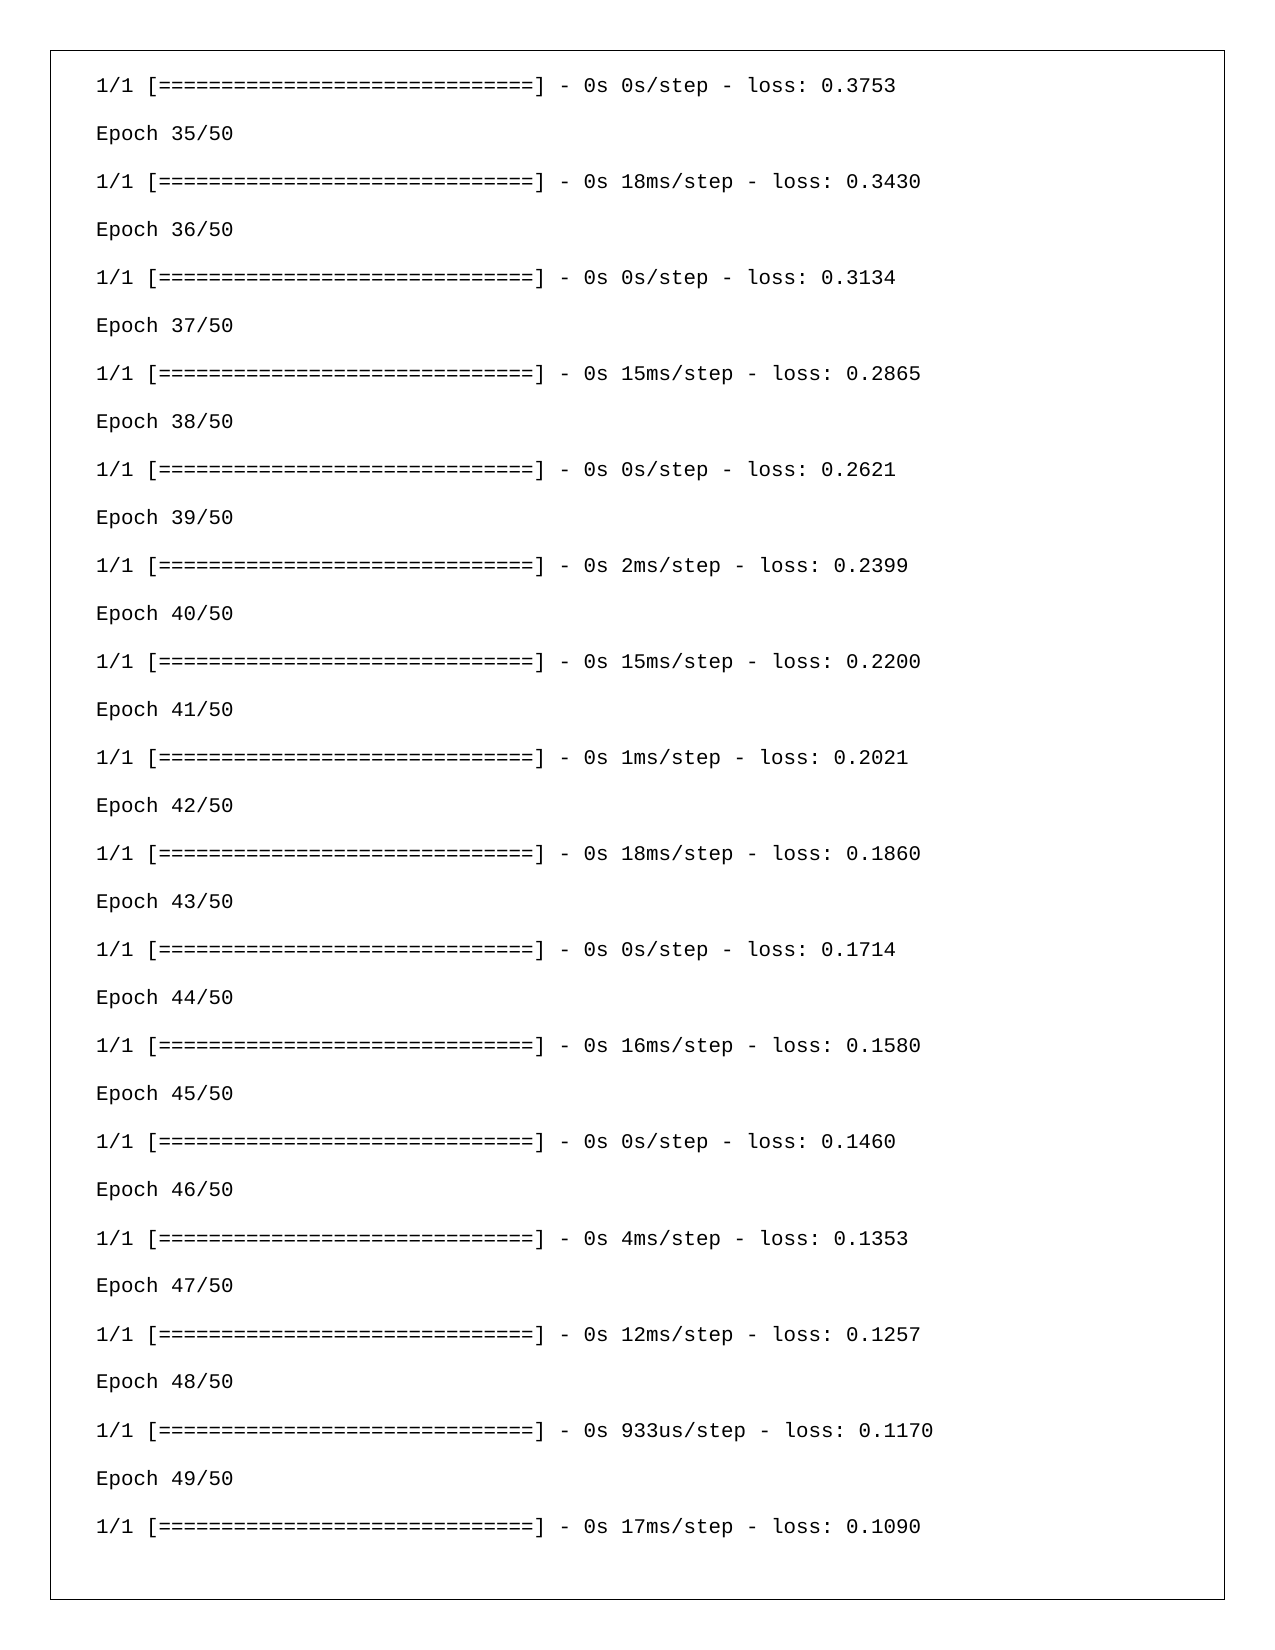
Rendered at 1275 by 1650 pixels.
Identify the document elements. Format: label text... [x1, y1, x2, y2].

text 1/1 [==============================] - 0s 18ms/step - loss: 0.1860 [96, 843, 1200, 867]
text Epoch 37/50 [96, 315, 1200, 339]
text Epoch 48/50 [96, 1372, 1200, 1395]
text 1/1 [==============================] - 0s 12ms/step - loss: 0.1257 [96, 1323, 1200, 1347]
text 1/1 [==============================] - 0s 15ms/step - loss: 0.2200 [96, 651, 1200, 675]
text 1/1 [==============================] - 0s 0s/step - loss: 0.3753 [96, 75, 1200, 99]
text 1/1 [==============================] - 0s 15ms/step - loss: 0.2865 [96, 363, 1200, 387]
text 1/1 [==============================] - 0s 0s/step - loss: 0.1714 [96, 939, 1200, 963]
text 1/1 [==============================] - 0s 0s/step - loss: 0.1460 [96, 1131, 1200, 1155]
text Epoch 47/50 [96, 1276, 1200, 1299]
text 1/1 [==============================] - 0s 1ms/step - loss: 0.2021 [96, 747, 1200, 771]
text Epoch 39/50 [96, 507, 1200, 531]
text Epoch 45/50 [96, 1083, 1200, 1107]
text 1/1 [==============================] - 0s 16ms/step - loss: 0.1580 [96, 1035, 1200, 1059]
text 1/1 [==============================] - 0s 17ms/step - loss: 0.1090 [96, 1516, 1200, 1539]
text Epoch 44/50 [96, 987, 1200, 1011]
text 1/1 [==============================] - 0s 2ms/step - loss: 0.2399 [96, 555, 1200, 579]
text 1/1 [==============================] - 0s 18ms/step - loss: 0.3430 [96, 171, 1200, 195]
text 1/1 [==============================] - 0s 0s/step - loss: 0.3134 [96, 267, 1200, 291]
text Epoch 42/50 [96, 795, 1200, 819]
text Epoch 36/50 [96, 219, 1200, 243]
text Epoch 43/50 [96, 891, 1200, 915]
text Epoch 41/50 [96, 699, 1200, 723]
text Epoch 38/50 [96, 411, 1200, 435]
text Epoch 49/50 [96, 1468, 1200, 1491]
text Epoch 35/50 [96, 123, 1200, 147]
text Epoch 46/50 [96, 1179, 1200, 1203]
text 1/1 [==============================] - 0s 0s/step - loss: 0.2621 [96, 459, 1200, 483]
text 1/1 [==============================] - 0s 933us/step - loss: 0.1170 [96, 1419, 1200, 1443]
text 1/1 [==============================] - 0s 4ms/step - loss: 0.1353 [96, 1227, 1200, 1251]
text Epoch 40/50 [96, 603, 1200, 627]
